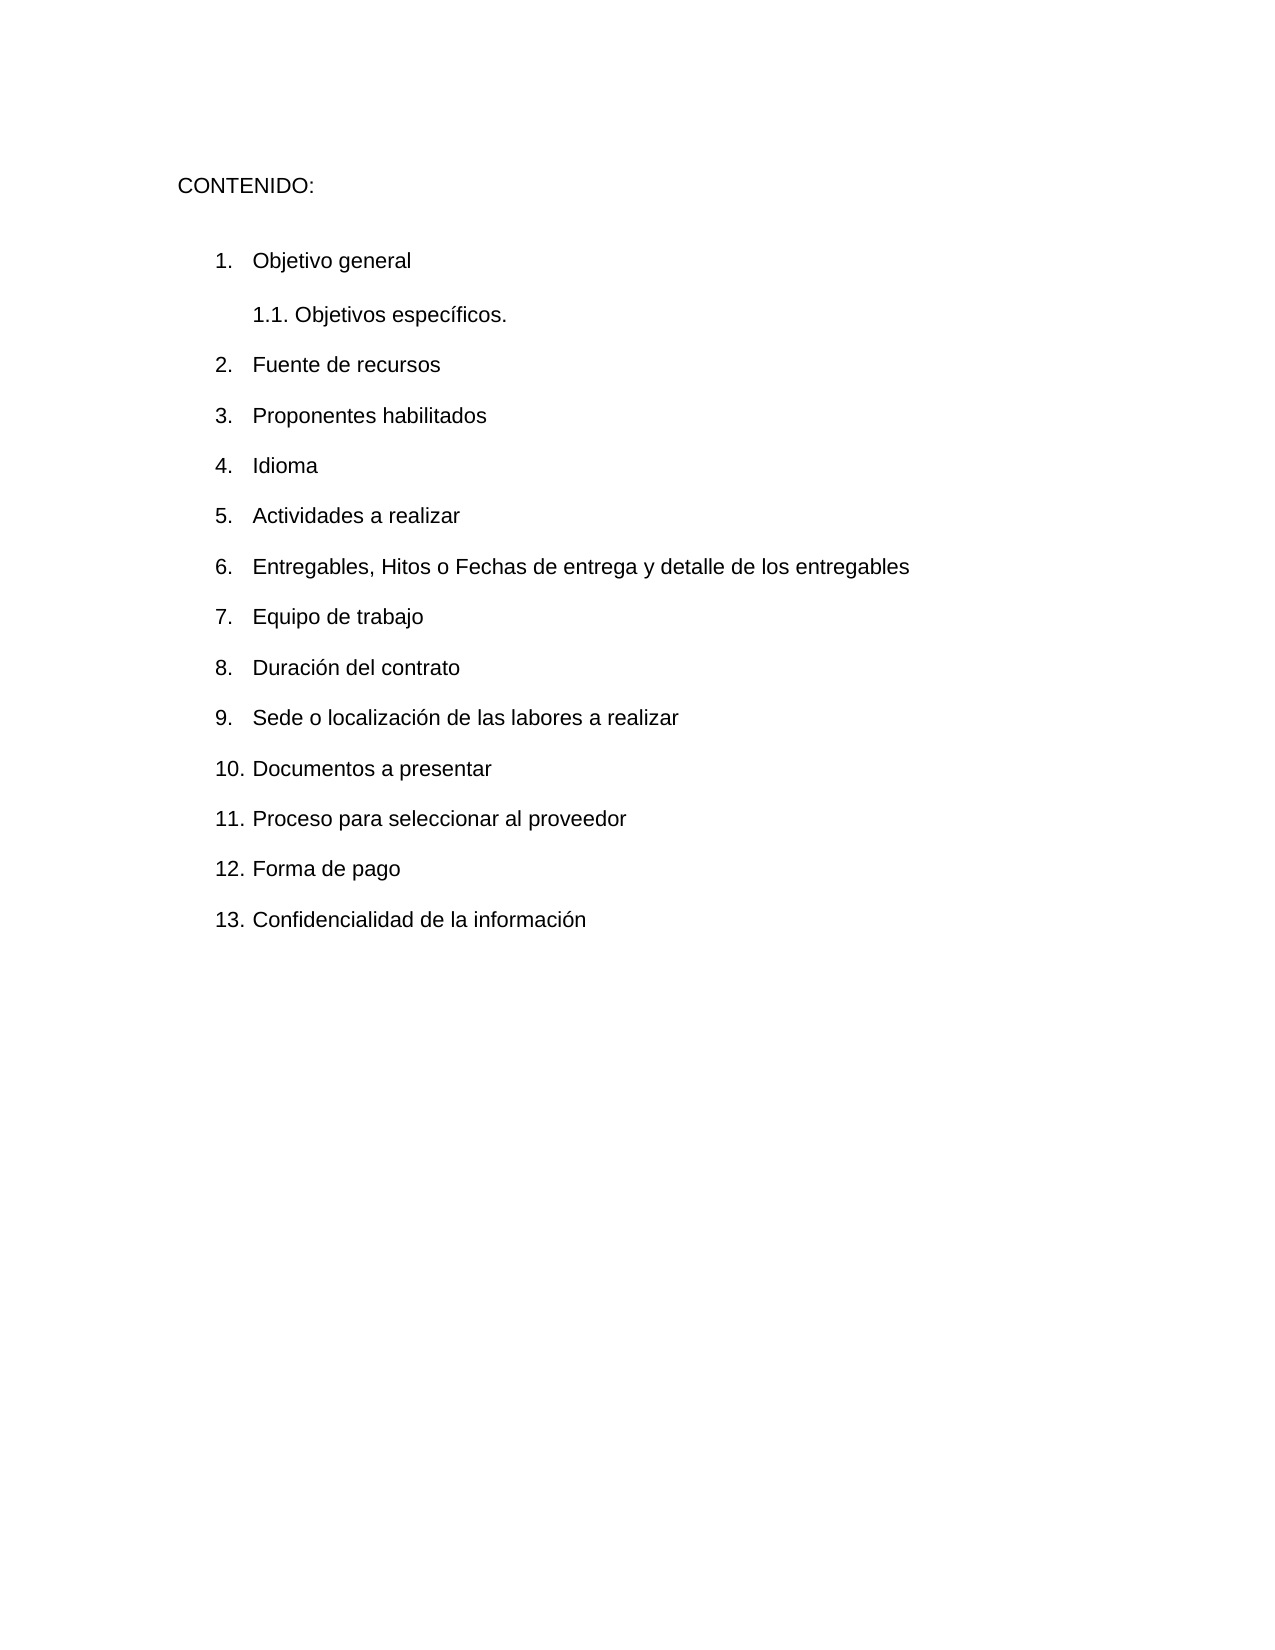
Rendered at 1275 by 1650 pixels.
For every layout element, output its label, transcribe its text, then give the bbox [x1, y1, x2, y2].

list Equipo de trabajo [215, 604, 1098, 629]
list Forma de pago [215, 856, 1098, 881]
text CONTENIDO: [177, 173, 1098, 198]
list Proceso para seleccionar al proveedor [215, 806, 1098, 831]
list Fuente de recursos [215, 352, 1098, 377]
list Documentos a presentar [215, 755, 1098, 781]
list Idioma [215, 453, 1098, 478]
list Objetivo general [215, 248, 1098, 274]
list Proponentes habilitados [215, 402, 1098, 428]
list Sede o localización de las labores a realizar [215, 705, 1098, 730]
text 1.1. Objetivos específicos. [252, 302, 1098, 327]
list Confidencialidad de la información [215, 907, 1098, 932]
list Entregables, Hitos o Fechas de entrega y detalle de los entregables [215, 554, 1098, 579]
list Duración del contrato [215, 654, 1098, 680]
list Actividades a realizar [215, 503, 1098, 528]
